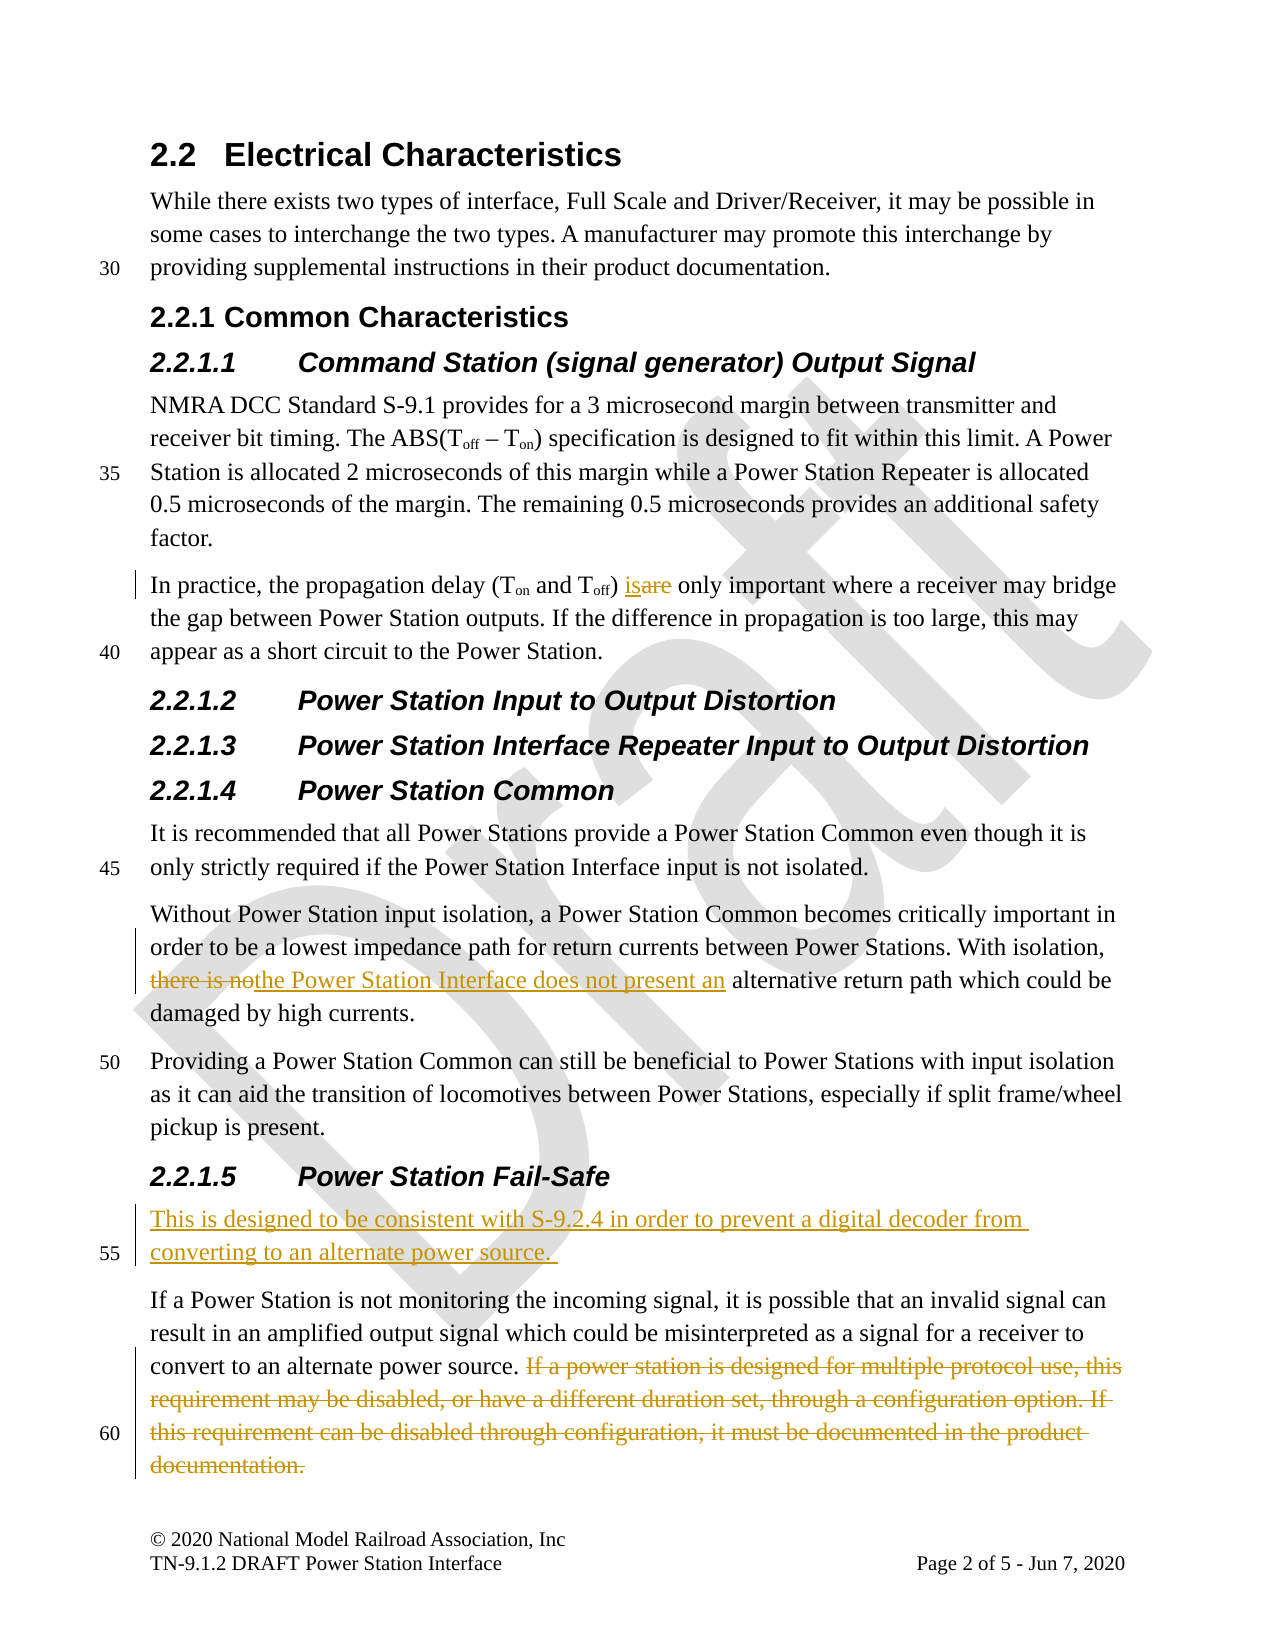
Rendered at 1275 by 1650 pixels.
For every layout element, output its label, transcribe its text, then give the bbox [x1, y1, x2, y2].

subtitle Power Station Fail-Safe [150, 1159, 1125, 1192]
subtitle Power Station Interface Repeater Input to Output Distortion [150, 729, 1125, 761]
text Without Power Station input isolation, a Power Station Common becomes critically important in order to be a lowest impedance path for return currents between Power Stations. With isolation, alternative return path which could be damaged by high currents. [150, 899, 1125, 1027]
subtitle Power Station Input to Output Distortion [150, 684, 1125, 716]
text NMRA DCC Standard S-9.1 provides for a 3 microsecond margin between transmitter and receiver bit timing. The ABS(Toff – Ton) specification is designed to fit within this limit. A Power Station is allocated 2 microseconds of this margin while a Power Station Repeater is allocated 0.5 microseconds of the margin. The remaining 0.5 microseconds provides an additional safety factor. [150, 391, 1125, 551]
text In practice, the propagation delay (Ton and Toff) only important where a receiver may bridge the gap between Power Station outputs. If the difference in propagation is too large, this may appear as a short circuit to the Power Station. [150, 570, 1125, 665]
subtitle Command Station (signal generator) Output Signal [150, 346, 1125, 378]
subtitle Power Station Common [150, 774, 1125, 806]
text Providing a Power Station Common can still be beneficial to Power Stations with input isolation as it can aid the transition of locomotives between Power Stations, especially if split frame/wheel pickup is present. [150, 1046, 1125, 1141]
subtitle Common Characteristics [150, 299, 1125, 333]
text If a Power Station is not monitoring the incoming signal, it is possible that an invalid signal can result in an amplified output signal which could be misinterpreted as a signal for a receiver to convert to an alternate power source. [150, 1285, 1125, 1479]
text It is recommended that all Power Stations provide a Power Station Common even though it is only strictly required if the Power Station Interface input is not isolated. [150, 818, 1125, 880]
subtitle Electrical Characteristics [150, 135, 1125, 173]
